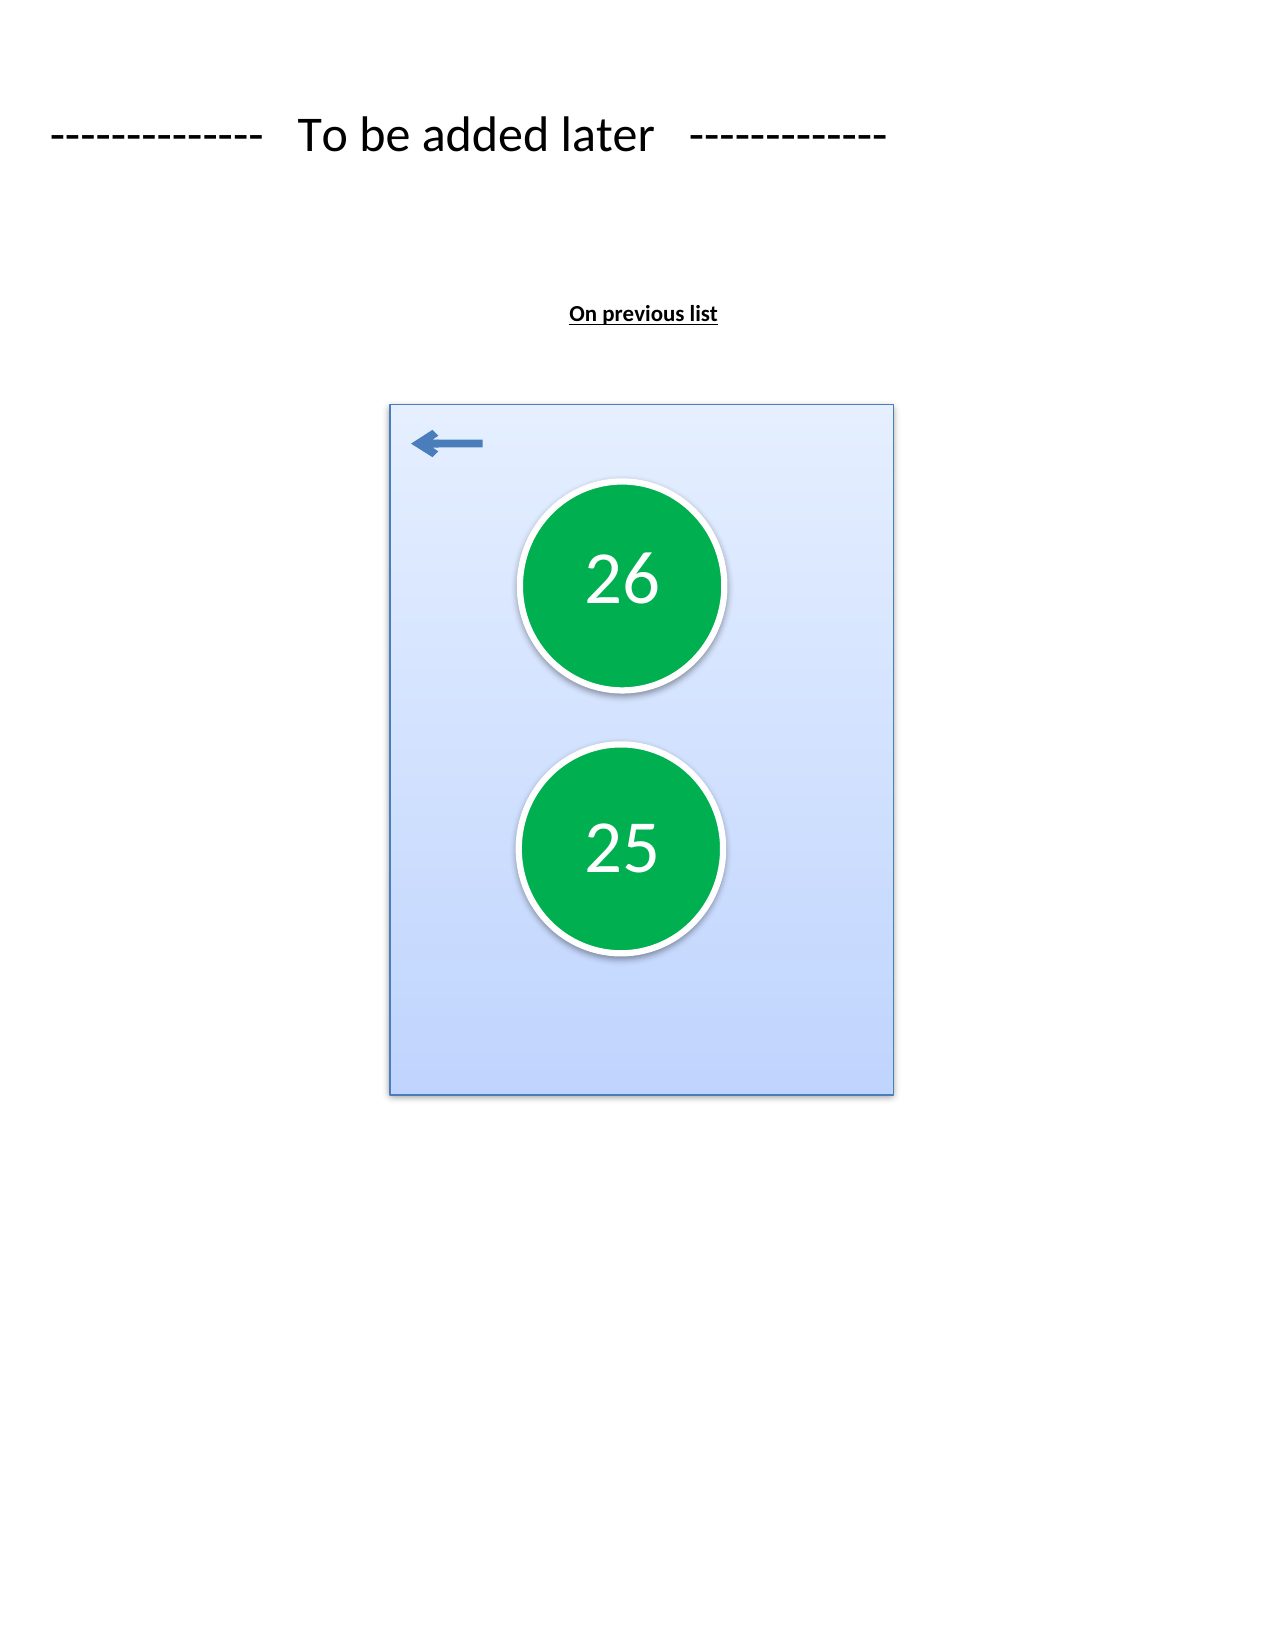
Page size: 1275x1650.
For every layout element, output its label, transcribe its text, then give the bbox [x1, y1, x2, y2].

text -------------- To be added later ------------- [49, 102, 1237, 163]
text On previous list [49, 299, 1237, 327]
